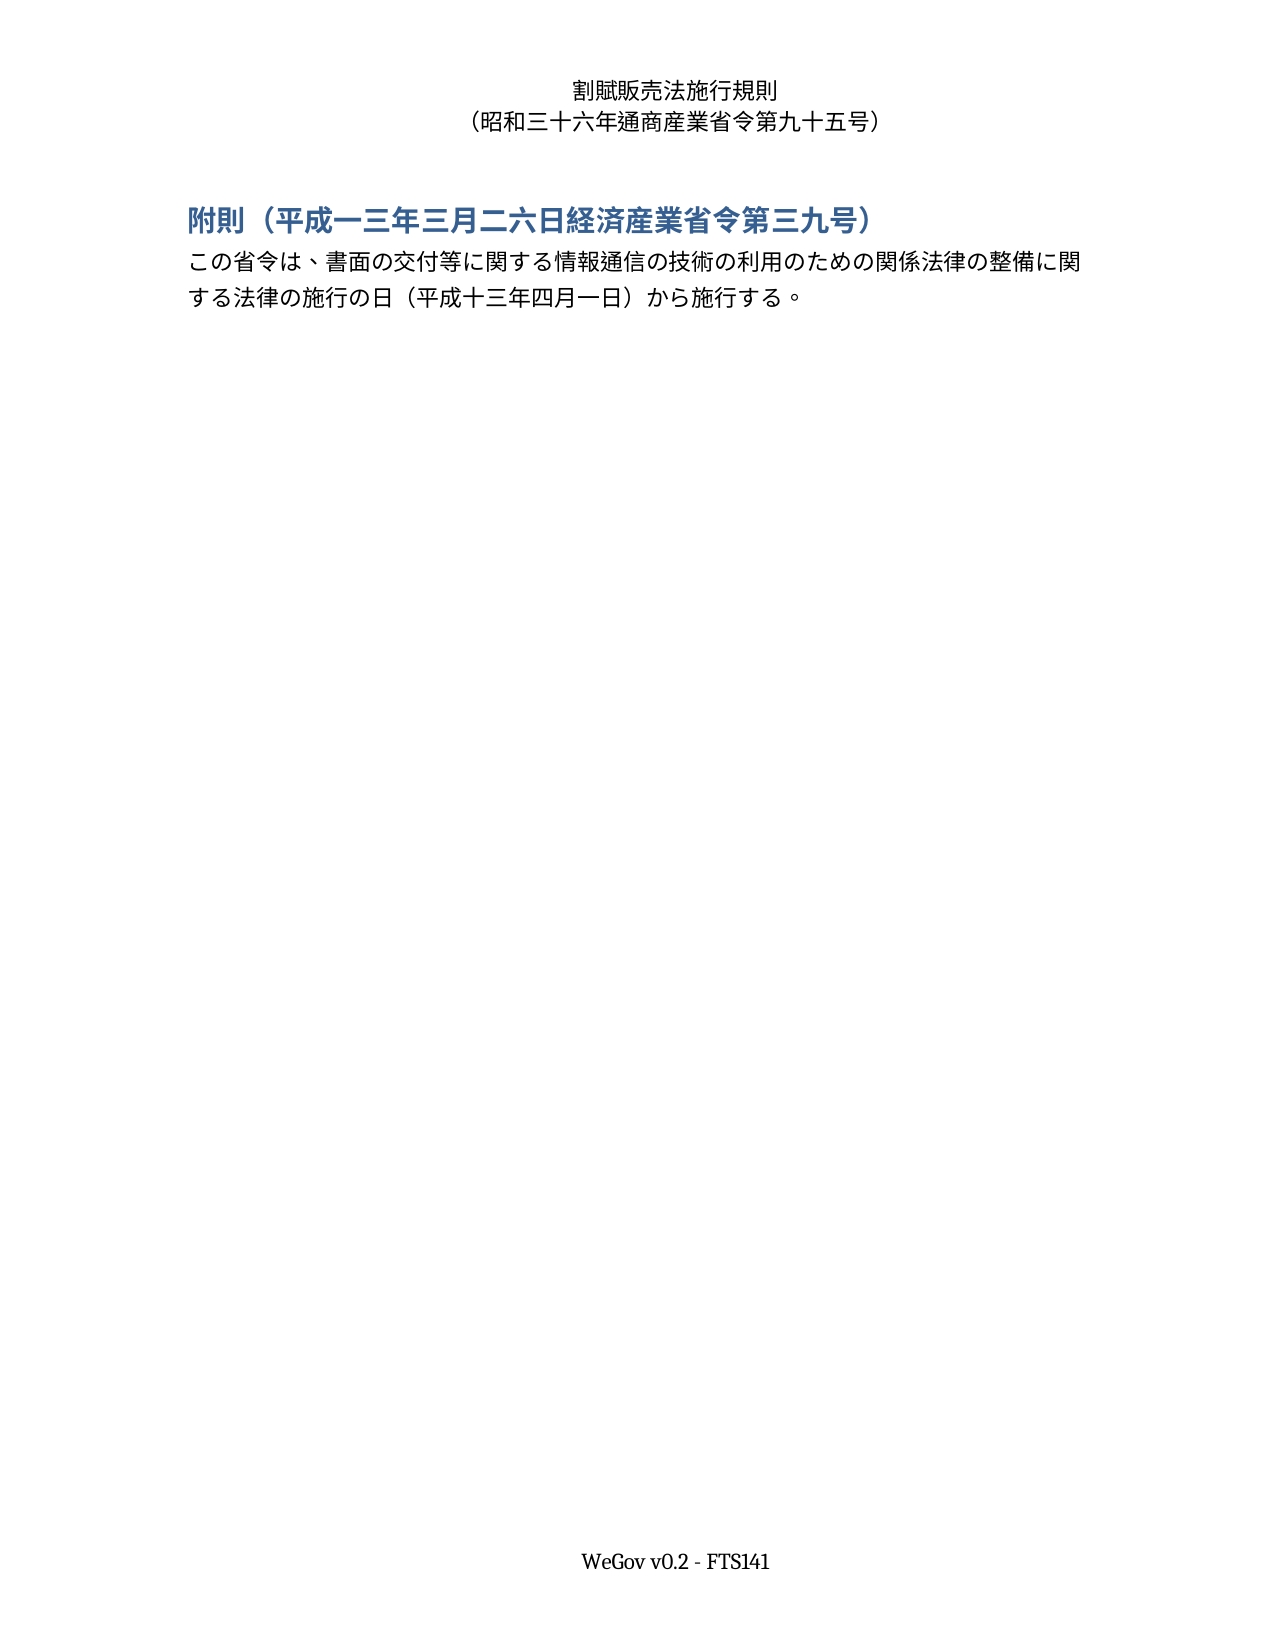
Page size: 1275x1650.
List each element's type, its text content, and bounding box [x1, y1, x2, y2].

text この省令は、書面の交付等に関する情報通信の技術の利用のための関係法律の整備に関する法律の施行の日（平成十三年四月一日）から施行する。 [187, 246, 1087, 313]
subtitle 附則（平成一三年三月二六日経済産業省令第三九号） [187, 200, 1087, 240]
